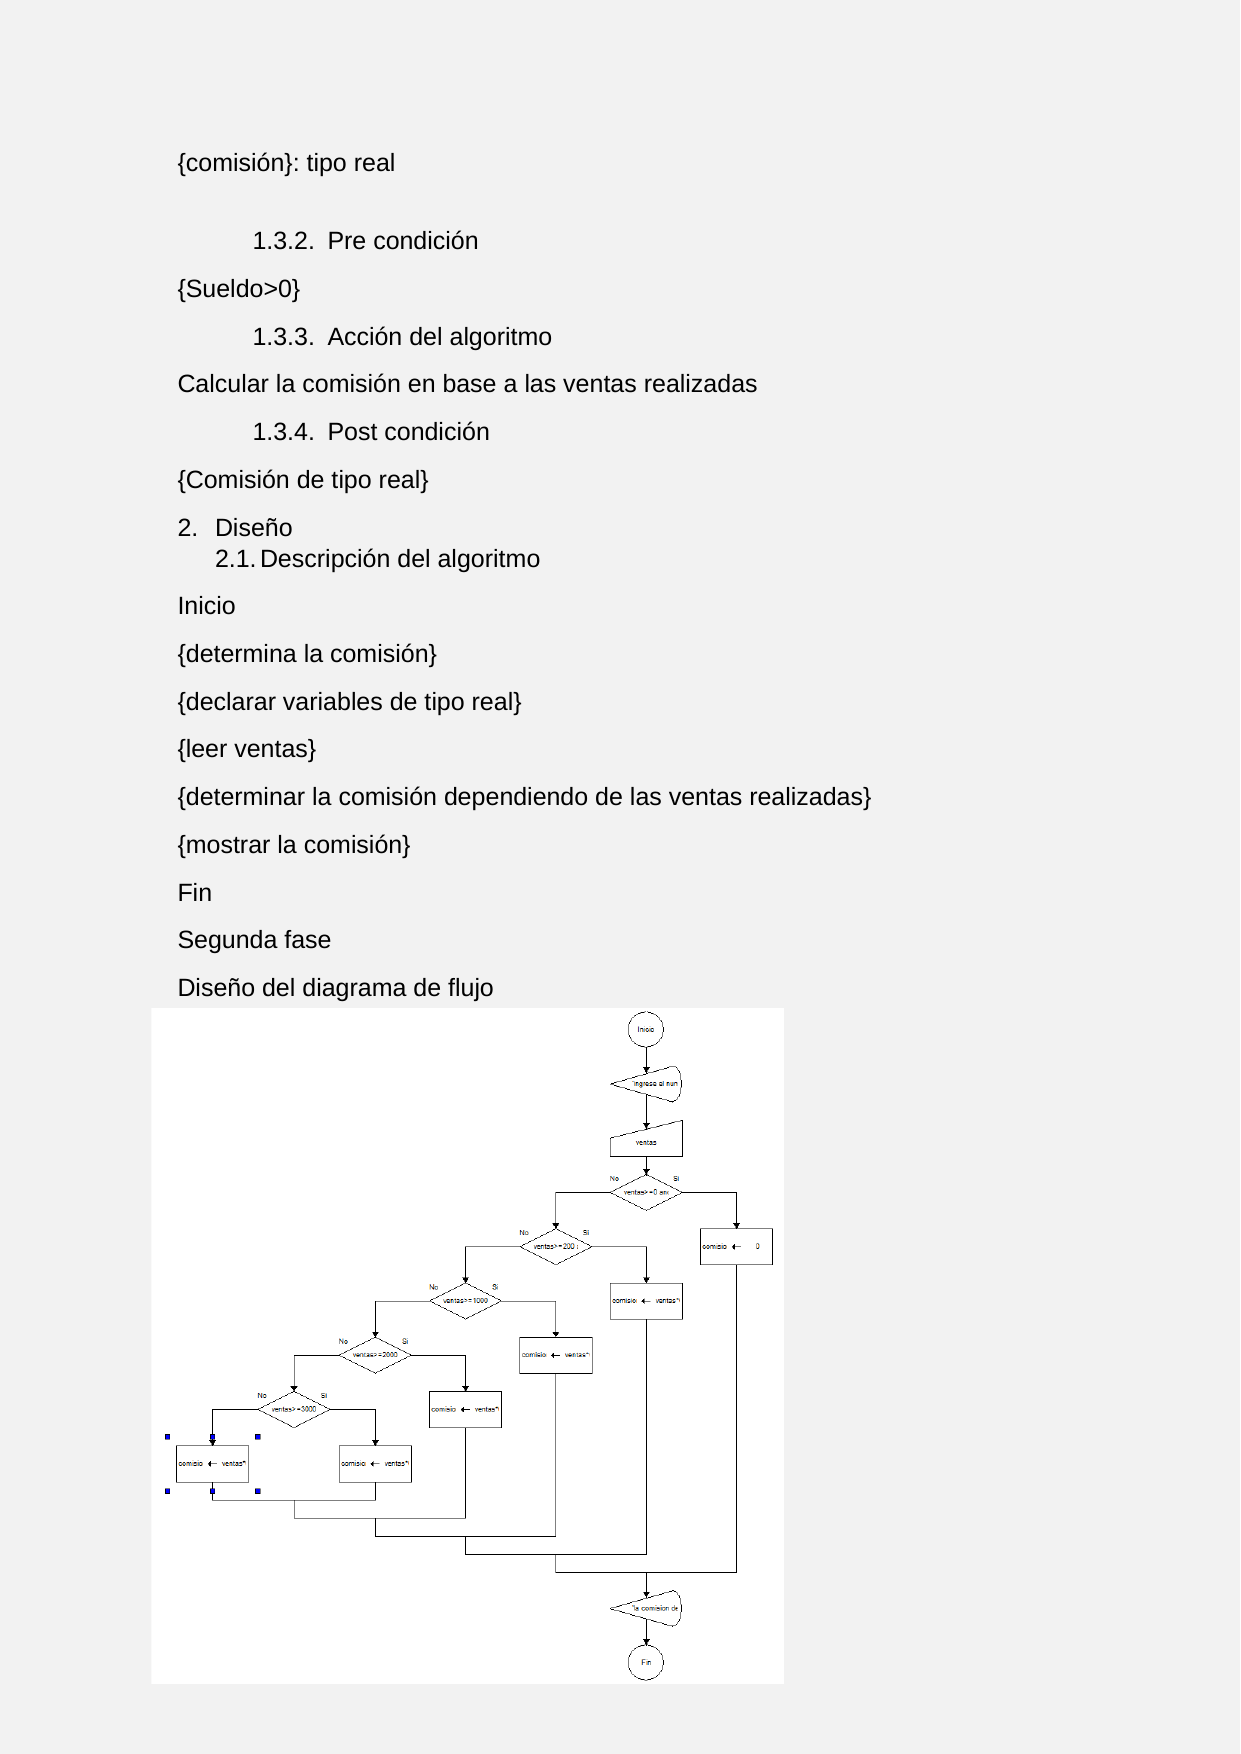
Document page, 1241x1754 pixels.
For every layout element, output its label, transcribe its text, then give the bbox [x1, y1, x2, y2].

list Descripción del algoritmo [215, 544, 1063, 572]
text {leer ventas} [177, 734, 1063, 763]
text {Sueldo>0} [177, 274, 1063, 303]
text {determina la comisión} [177, 639, 1063, 668]
text {declarar variables de tipo real} [177, 687, 1063, 716]
text Segunda fase [177, 925, 1063, 954]
list Acción del algoritmo [252, 322, 1063, 351]
text {mostrar la comisión} [177, 830, 1063, 859]
text {comisión}: tipo real [177, 148, 1063, 176]
text Fin [177, 878, 1063, 906]
list Pre condición [252, 226, 1063, 255]
text {determinar la comisión dependiendo de las ventas realizadas} [177, 782, 1063, 811]
text {Comisión de tipo real} [177, 465, 1063, 494]
list Diseño [177, 513, 1063, 541]
text Calcular la comisión en base a las ventas realizadas [177, 369, 1063, 398]
text Diseño del diagrama de flujo [177, 973, 1063, 1032]
text Inicio [177, 591, 1063, 620]
picture [151, 1008, 784, 1684]
list Post condición [252, 417, 1063, 446]
